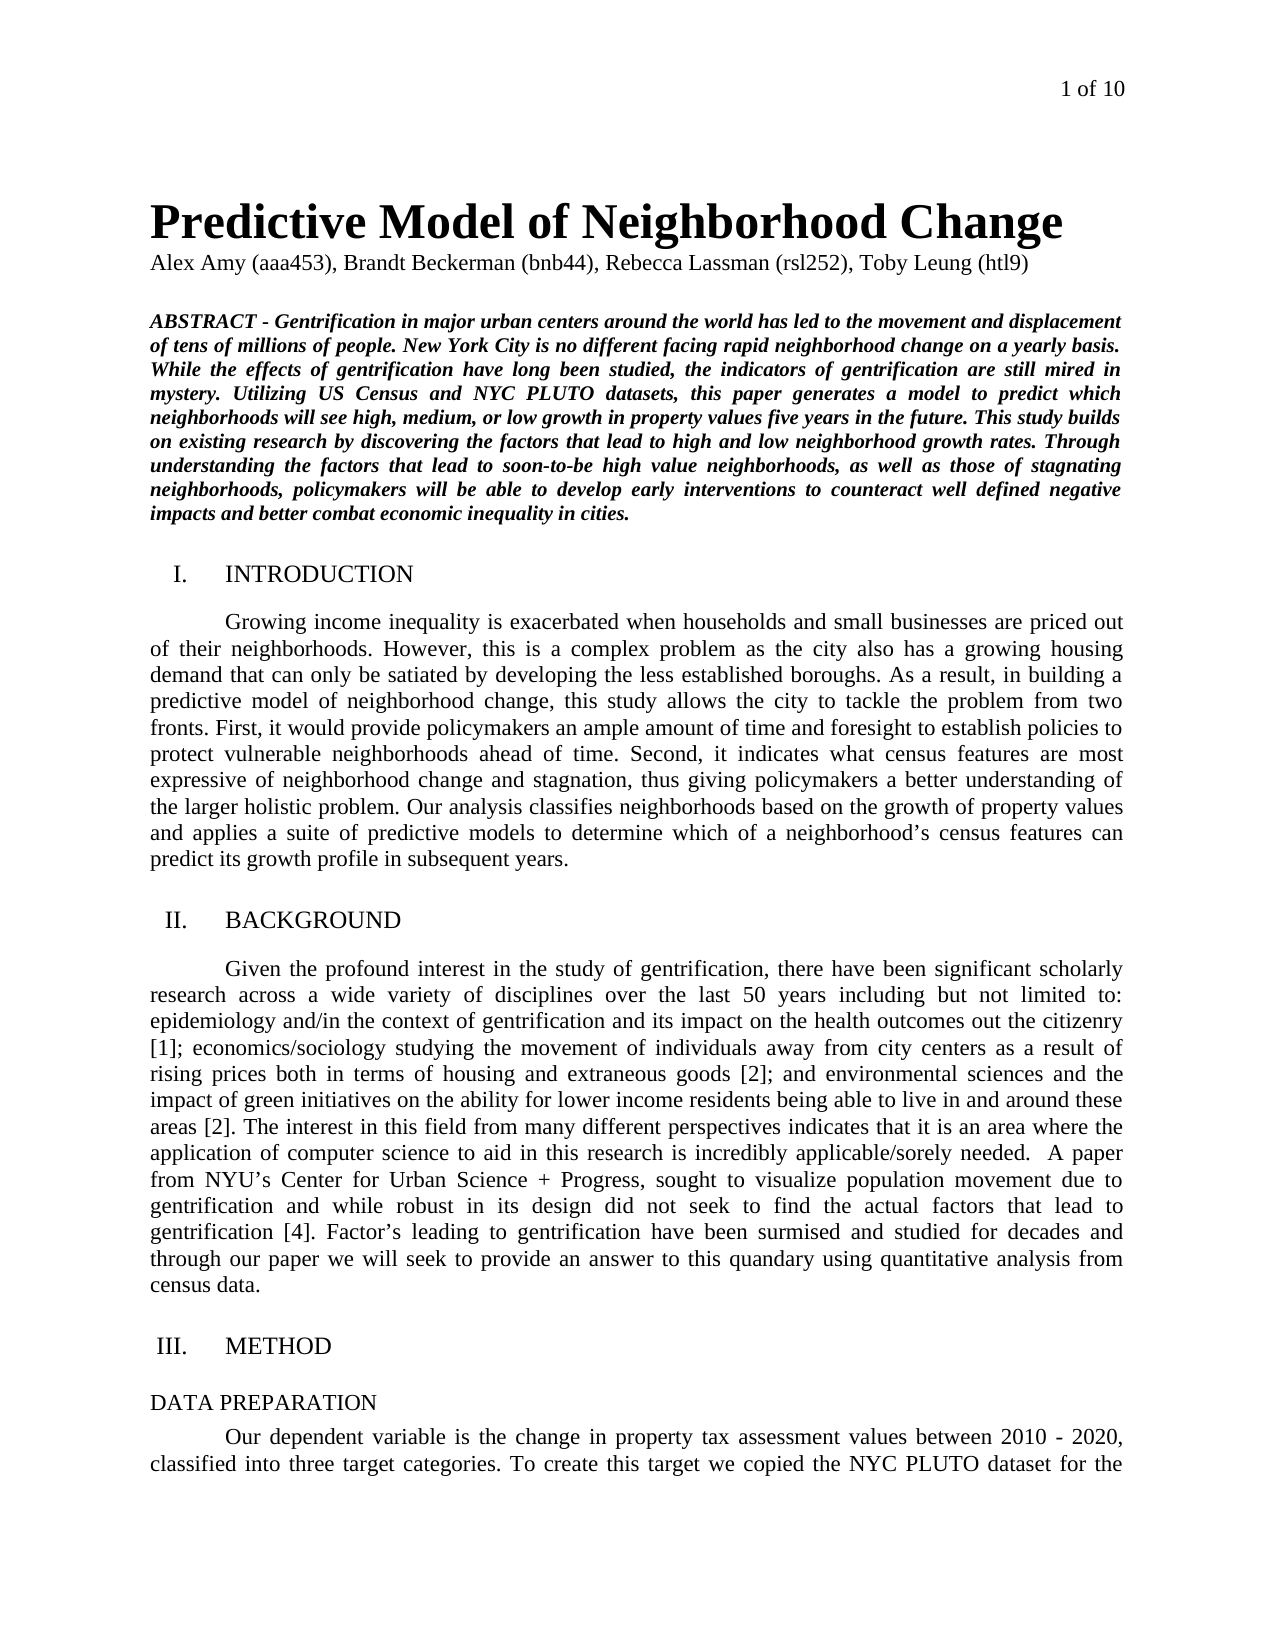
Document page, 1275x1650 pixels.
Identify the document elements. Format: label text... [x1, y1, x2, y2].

subtitle BACKGROUND [187, 905, 1125, 934]
subtitle Predictive Model of Neighborhood Change [150, 192, 1125, 249]
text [150, 1423, 1125, 1476]
subtitle INTRODUCTION [187, 559, 1125, 587]
text Growing income inequality is exacerbated when households and small businesses are priced out of their neighborhoods. However, this is a complex problem as the city also has a growing housing demand that can only be satiated by developing the less established boroughs. As a result, in building a predictive model of neighborhood change, this study allows the city to tackle the problem from two fronts. First, it would provide policymakers an ample amount of time and foresight to establish policies to protect vulnerable neighborhoods ahead of time. Second, it indicates what census features are most expressive of neighborhood change and stagnation, thus giving policymakers a better understanding of the larger holistic problem. Our analysis classifies neighborhoods based on the growth of property values and applies a suite of predictive models to determine which of a neighborhood’s census features can predict its growth profile in subsequent years. [150, 608, 1125, 872]
text Alex Amy (aaa453), Brandt Beckerman (bnb44), Rebecca Lassman (rsl252), Toby Leung (htl9) [150, 249, 1125, 276]
subtitle DATA PREPARATION [150, 1389, 1125, 1415]
text Given the profound interest in the study of gentrification, there have been significant scholarly research across a wide variety of disciplines over the last 50 years including but not limited to: epidemiology and/in the context of gentrification and its impact on the health outcomes out the citizenry [1]; economics/sociology studying the movement of individuals away from city centers as a result of rising prices both in terms of housing and extraneous goods [2]; and environmental sciences and the impact of green initiatives on the ability for lower income residents being able to live in and around these areas [2]. The interest in this field from many different perspectives indicates that it is an area where the application of computer science to aid in this research is incredibly applicable/sorely needed. A paper from NYU’s Center for Urban Science + Progress, sought to visualize population movement due to gentrification and while robust in its design did not seek to find the actual factors that lead to gentrification [4]. Factor’s leading to gentrification have been surmised and studied for decades and through our paper we will seek to provide an answer to this quandary using quantitative analysis from census data. [150, 955, 1125, 1297]
subtitle ABSTRACT - Gentrification in major urban centers around the world has led to the movement and displacement of tens of millions of people. New York City is no different facing rapid neighborhood change on a yearly basis. While the effects of gentrification have long been studied, the indicators of gentrification are still mired in mystery. Utilizing US Census and NYC PLUTO datasets, this paper generates a model to predict which neighborhoods will see high, medium, or low growth in property values five years in the future. This study builds on existing research by discovering the factors that lead to high and low neighborhood growth rates. Through understanding the factors that lead to soon-to-be high value neighborhoods, as well as those of stagnating neighborhoods, policymakers will be able to develop early interventions to counteract well defined negative impacts and better combat economic inequality in cities. [150, 309, 1125, 525]
subtitle METHOD [187, 1331, 1125, 1359]
